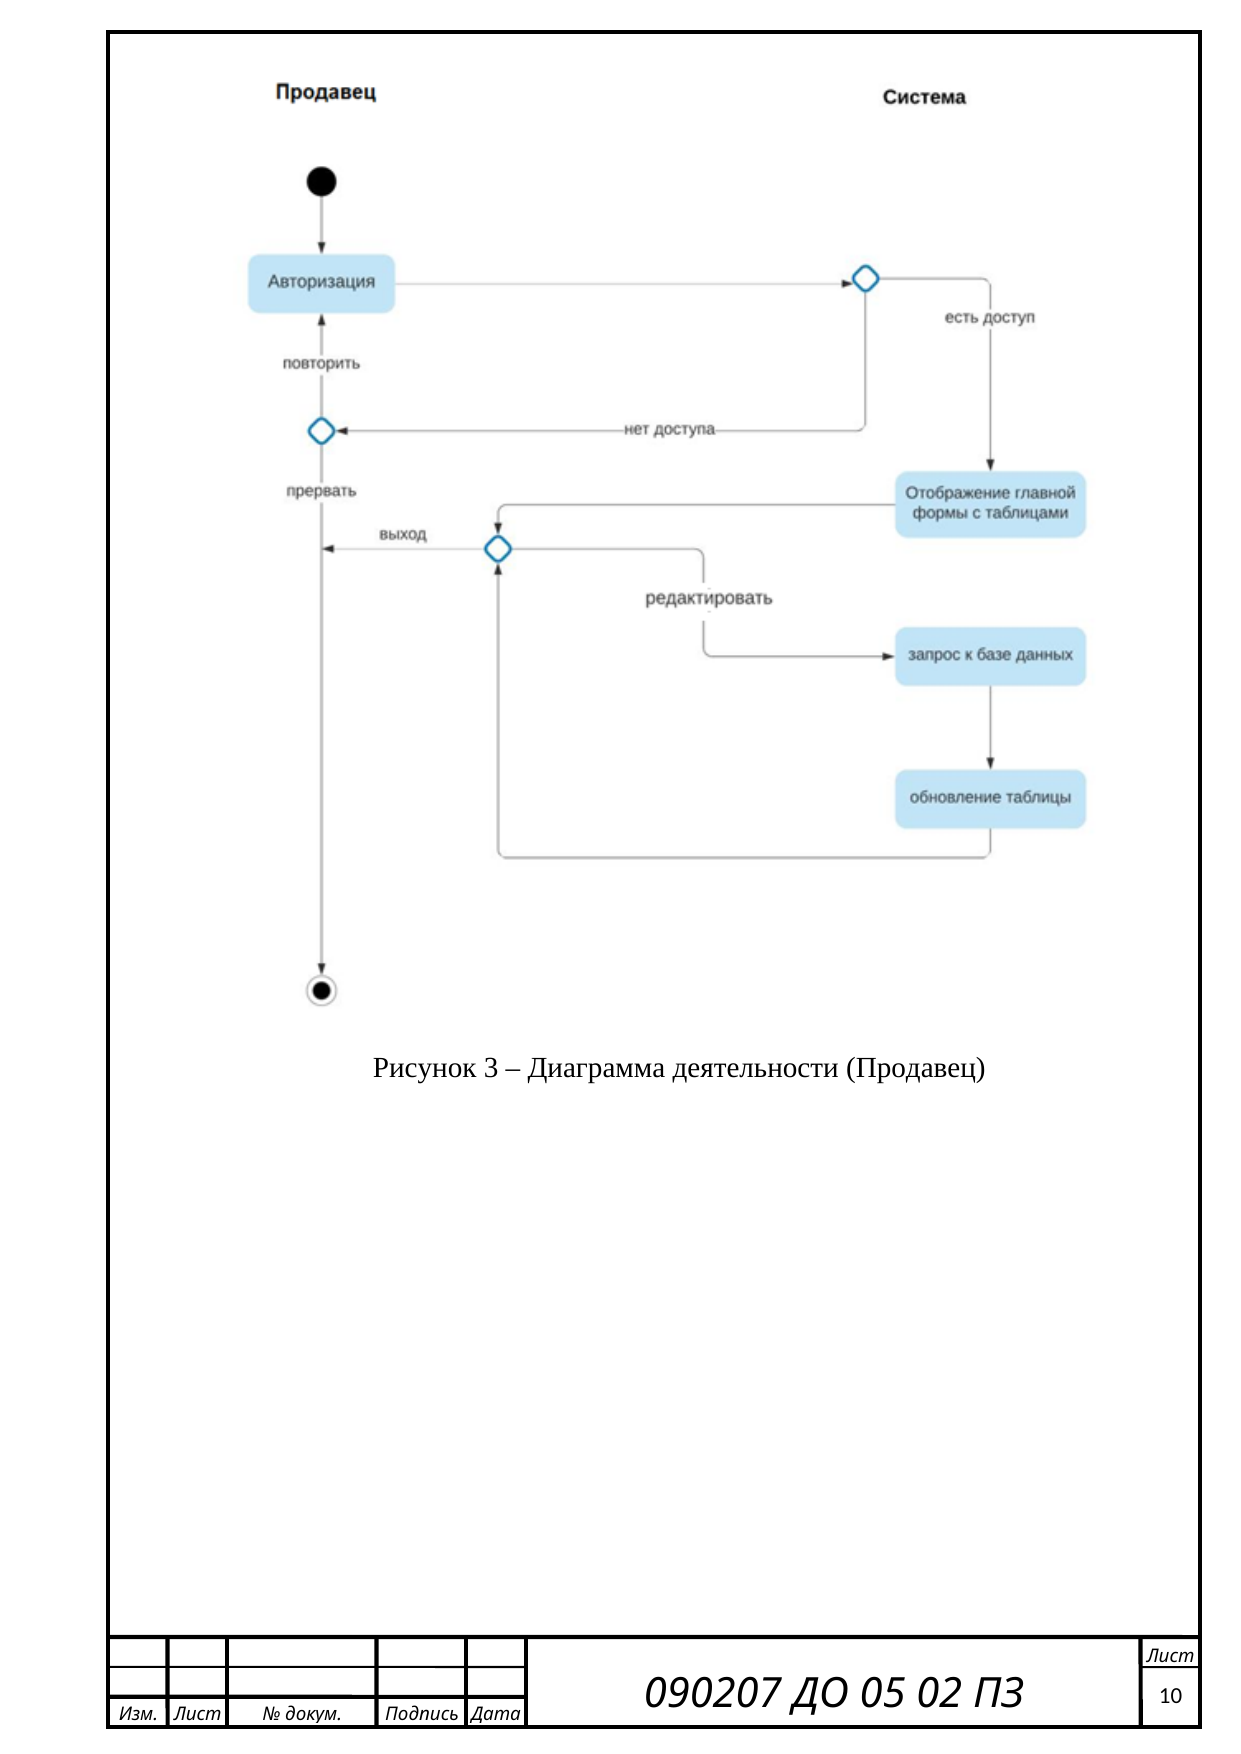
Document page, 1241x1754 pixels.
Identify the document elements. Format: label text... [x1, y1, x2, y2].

text Рисунок 3 – Диаграмма деятельности (Продавец) [177, 1050, 1181, 1083]
picture [218, 59, 1140, 1036]
